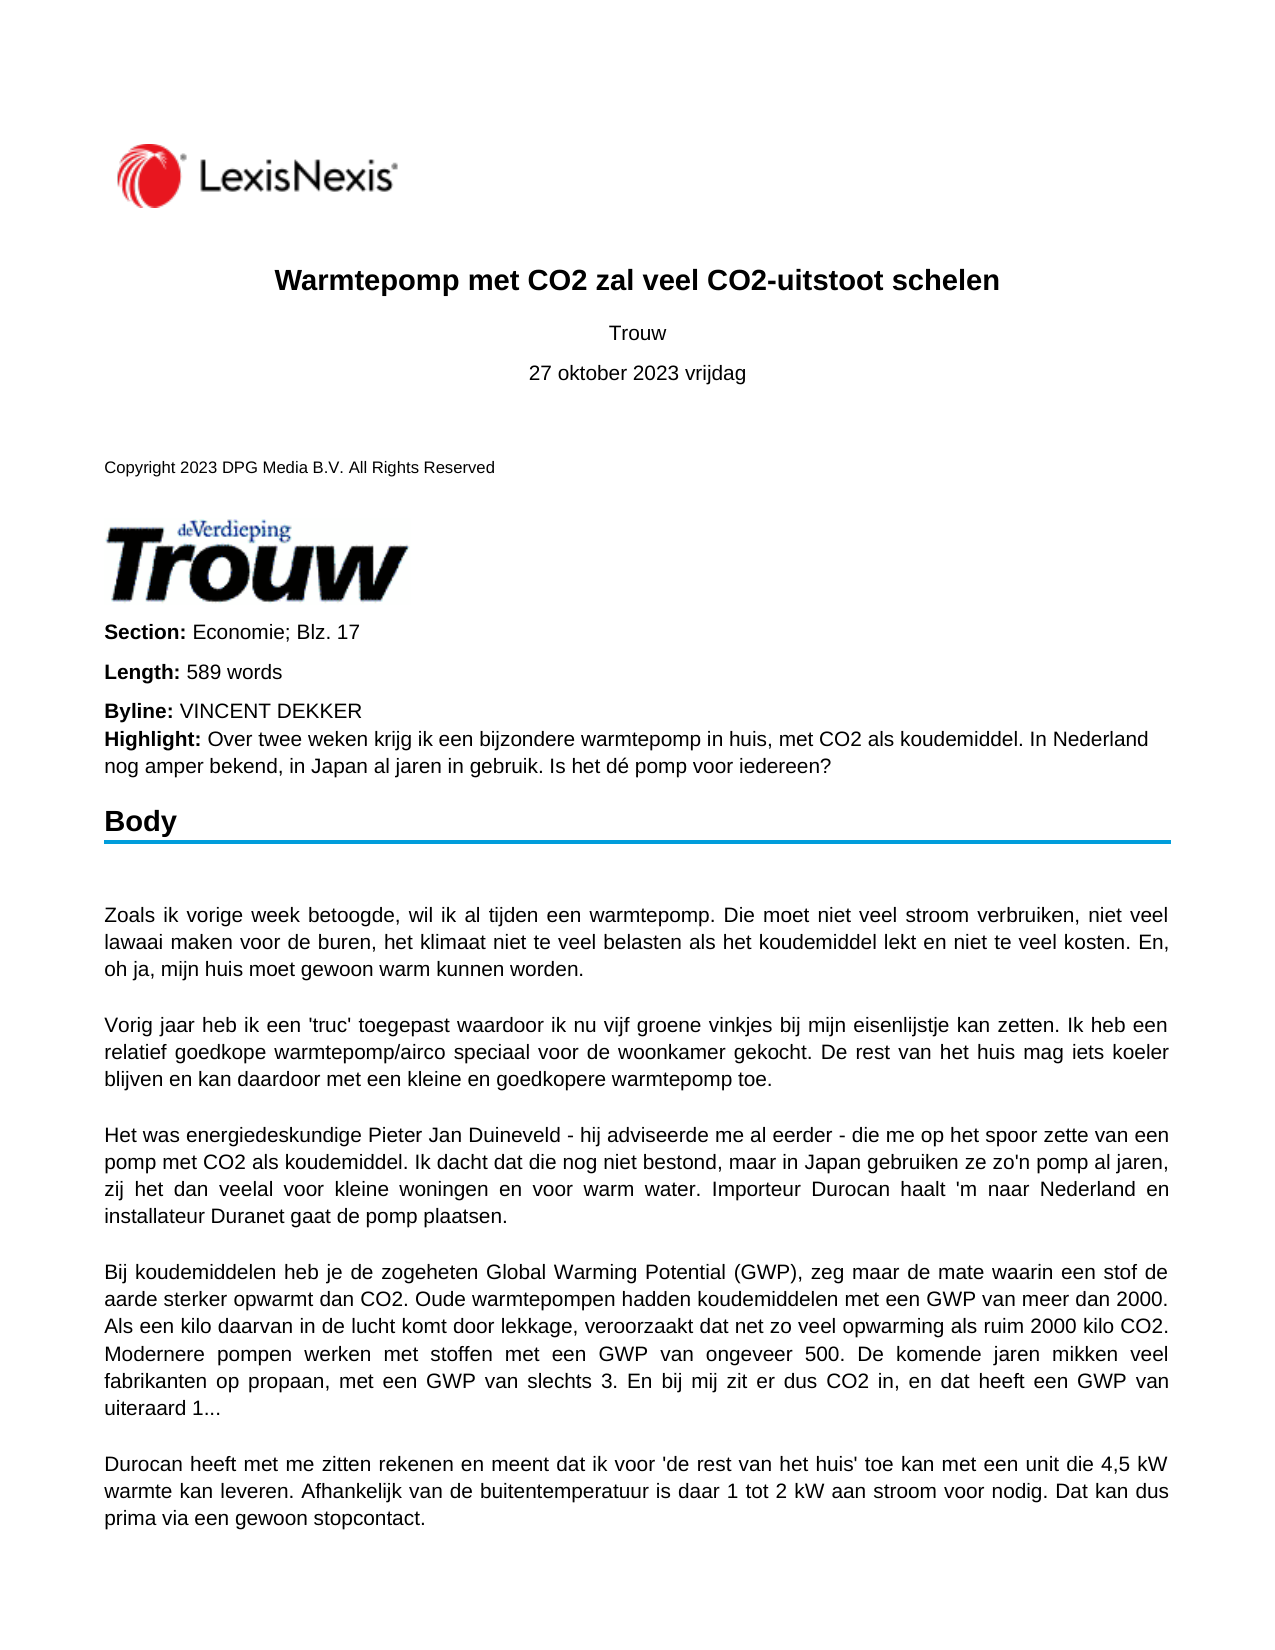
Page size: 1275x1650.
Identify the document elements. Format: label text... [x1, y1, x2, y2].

text Trouw [104, 318, 1171, 345]
picture [104, 144, 412, 208]
text Vorig jaar heb ik een 'truc' toegepast waardoor ik nu vijf groene vinkjes bij mijn eisenlijstje kan zetten. Ik heb een relatief goedkope warmtepomp/airco speciaal voor de woonkamer gekocht. De rest van het huis mag iets koeler blijven en kan daardoor met een kleine en goedkopere warmtepomp toe. [104, 1010, 1171, 1091]
subtitle Warmtepomp met CO2 zal veel CO2-uitstoot schelen [104, 261, 1171, 297]
text Zoals ik vorige week betoogde, wil ik al tijden een warmtepomp. Die moet niet veel stroom verbruiken, niet veel lawaai maken voor de buren, het klimaat niet te veel belasten als het koudemiddel lekt en niet te veel kosten. En, oh ja, mijn huis moet gewoon warm kunnen worden. [104, 900, 1171, 981]
text Length: 589 words [104, 657, 1171, 684]
text Bij koudemiddelen heb je de zogeheten Global Warming Potential (GWP), zeg maar de mate waarin een stof de aarde sterker opwarmt dan CO2. Oude warmtepompen hadden koudemiddelen met een GWP van meer dan 2000. Als een kilo daarvan in de lucht komt door lekkage, veroorzaakt dat net zo veel opwarming als ruim 2000 kilo CO2. Modernere pompen werken met stoffen met een GWP van ongeveer 500. De komende jaren mikken veel fabrikanten op propaan, met een GWP van slechts 3. En bij mij zit er dus CO2 in, en dat heeft een GWP van uiteraard 1... [104, 1257, 1171, 1419]
text 27 oktober 2023 vrijdag [104, 357, 1171, 384]
text Byline: VINCENT DEKKER [104, 696, 1171, 723]
text Durocan heeft met me zitten rekenen en meent dat ik voor 'de rest van het huis' toe kan met een unit die 4,5 kW warmte kan leveren. Afhankelijk van de buitentemperatuur is daar 1 tot 2 kW aan stroom voor nodig. Dat kan dus prima via een gewoon stopcontact. [104, 1448, 1171, 1529]
text Section: Economie; Blz. 17 [104, 617, 1171, 644]
text Highlight: Over twee weken krijg ik een bijzondere warmtepomp in huis, met CO2 als koudemiddel. In Nederland nog amper bekend, in Japan al jaren in gebruik. Is het dé pomp voor iedereen? [104, 723, 1171, 777]
text Copyright 2023 DPG Media B.V. All Rights Reserved [104, 426, 1171, 477]
text Het was energiedeskundige Pieter Jan Duineveld - hij adviseerde me al eerder - die me op het spoor zette van een pomp met CO2 als koudemiddel. Ik dacht dat die nog niet bestond, maar in Japan gebruiken ze zo'n pomp al jaren, zij het dan veelal voor kleine woningen en voor warm water. Importeur Durocan haalt 'm naar Nederland en installateur Duranet gaat de pomp plaatsen. [104, 1120, 1171, 1228]
text Body [104, 802, 1171, 838]
